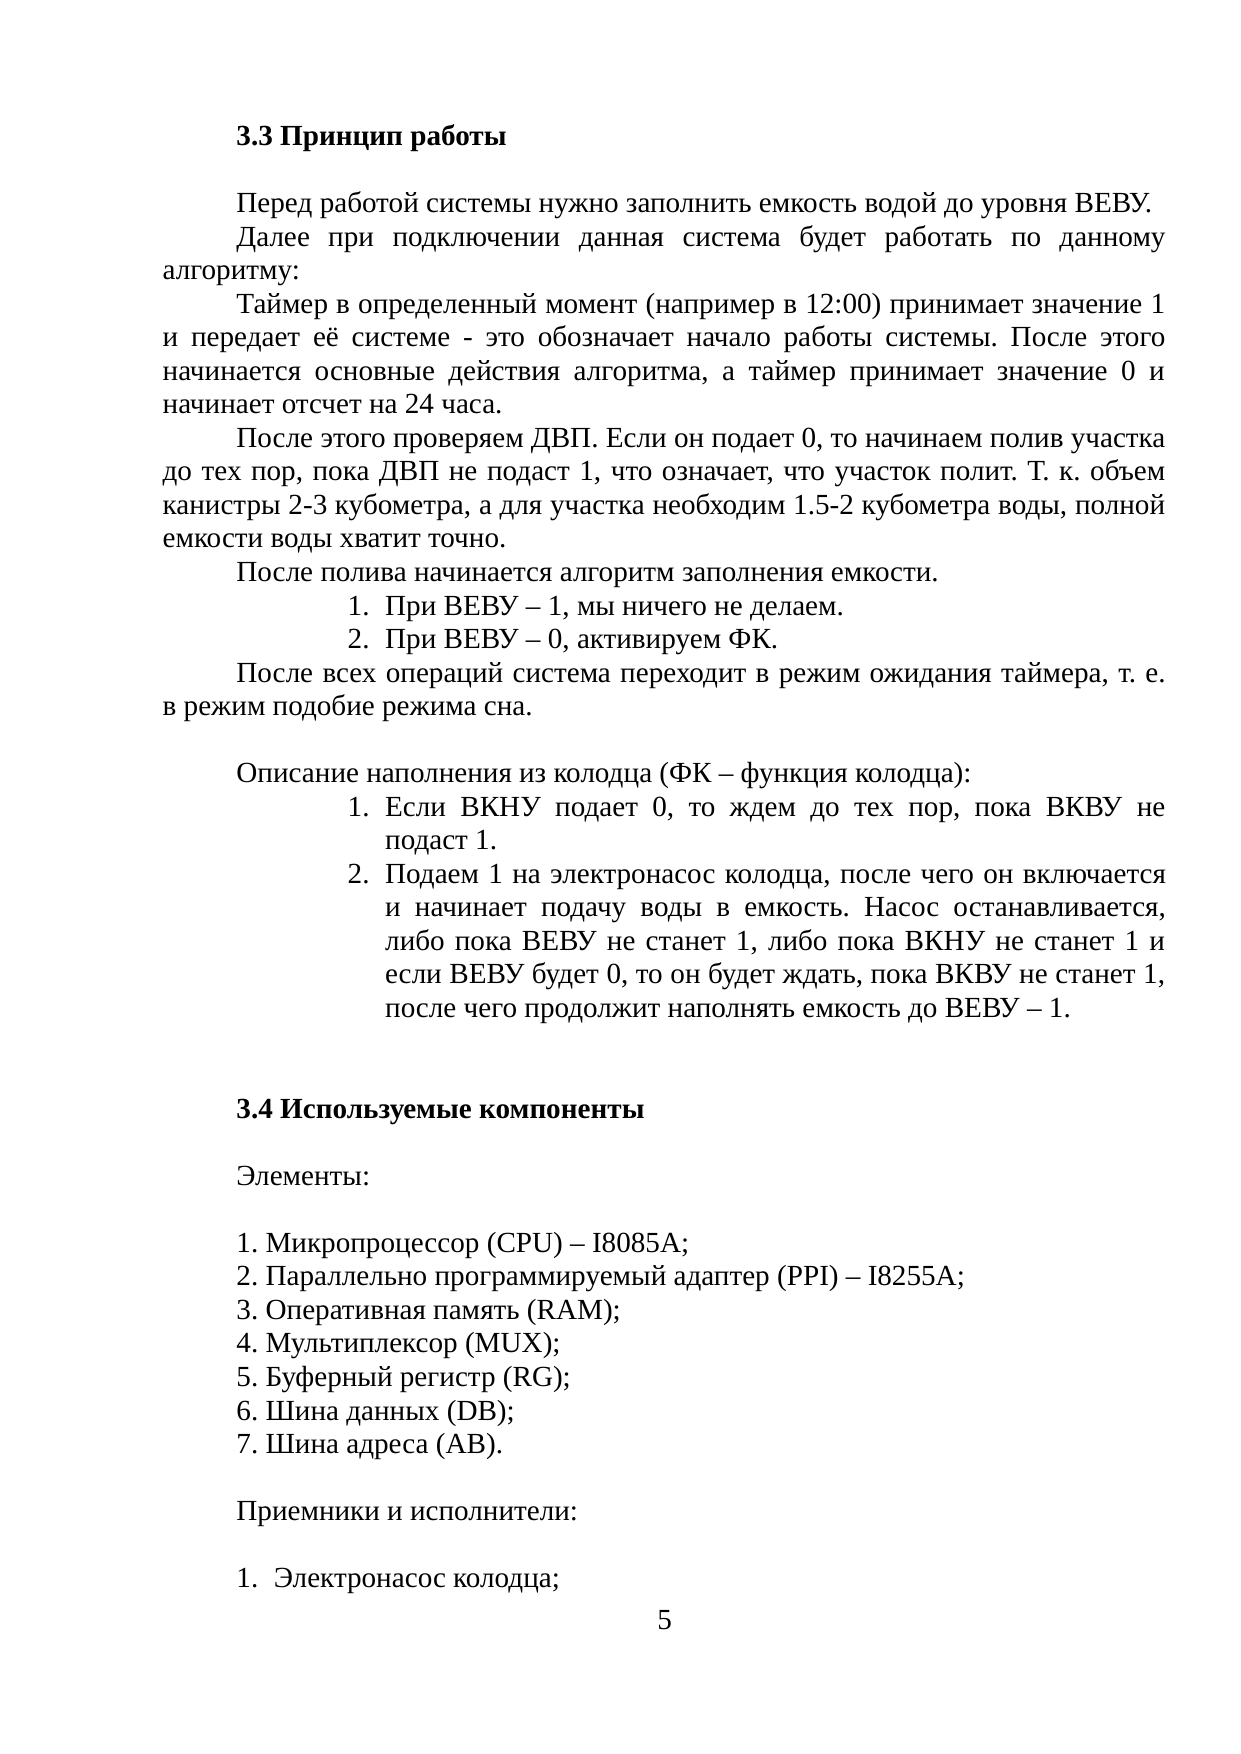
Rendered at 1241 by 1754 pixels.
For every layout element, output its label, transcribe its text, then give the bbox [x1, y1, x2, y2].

list Подаем 1 на электронасос колодца, после чего он включается и начинает подачу воды в емкость. Насос останавливается, либо пока ВЕВУ не станет 1, либо пока ВКНУ не станет 1 и если ВЕВУ будет 0, то он будет ждать, пока ВКВУ не станет 1, после чего продолжит наполнять емкость до ВЕВУ – 1. [347, 856, 1166, 1024]
text Элементы: [236, 1158, 1166, 1191]
list При ВЕВУ – 0, активируем ФК. [347, 621, 1166, 655]
text 7. Шина адреса (AB). [236, 1426, 1166, 1460]
subtitle Используемые компоненты [236, 1091, 1166, 1124]
text 5. Буферный регистр (RG); [236, 1359, 1166, 1393]
text После всех операций система переходит в режим ожидания таймера, т. е. в режим подобие режима сна. [162, 655, 1166, 722]
list Если ВКНУ подает 0, то ждем до тех пор, пока ВКВУ не подаст 1. [347, 789, 1166, 856]
text 1. Микропроцессор (CPU) – I8085A; [236, 1225, 1166, 1258]
text 3. Оперативная память (RAM); [236, 1292, 1166, 1326]
text 6. Шина данных (DB); [236, 1393, 1166, 1426]
subtitle Принцип работы [236, 118, 1166, 152]
text 2. Параллельно программируемый адаптер (PPI) – I8255A; [236, 1258, 1166, 1292]
text Описание наполнения из колодца (ФК – функция колодца): [162, 755, 1166, 789]
text Таймер в определенный момент (например в 12:00) принимает значение 1 и передает её системе - это обозначает начало работы системы. После этого начинается основные действия алгоритма, а таймер принимает значение 0 и начинает отсчет на 24 часа. [162, 286, 1166, 420]
text Перед работой системы нужно заполнить емкость водой до уровня ВЕВУ. [162, 185, 1166, 219]
list Электронасос колодца; [236, 1560, 1166, 1594]
text Приемники и исполнители: [236, 1493, 1166, 1527]
list При ВЕВУ – 1, мы ничего не делаем. [347, 588, 1166, 621]
text Далее при подключении данная система будет работать по данному алгоритму: [162, 219, 1166, 286]
text 4. Мультиплексор (MUX); [236, 1326, 1166, 1359]
text После этого проверяем ДВП. Если он подает 0, то начинаем полив участка до тех пор, пока ДВП не подаст 1, что означает, что участок полит. Т. к. объем канистры 2-3 кубометра, а для участка необходим 1.5-2 кубометра воды, полной емкости воды хватит точно. [162, 420, 1166, 554]
text После полива начинается алгоритм заполнения емкости. [162, 554, 1166, 588]
